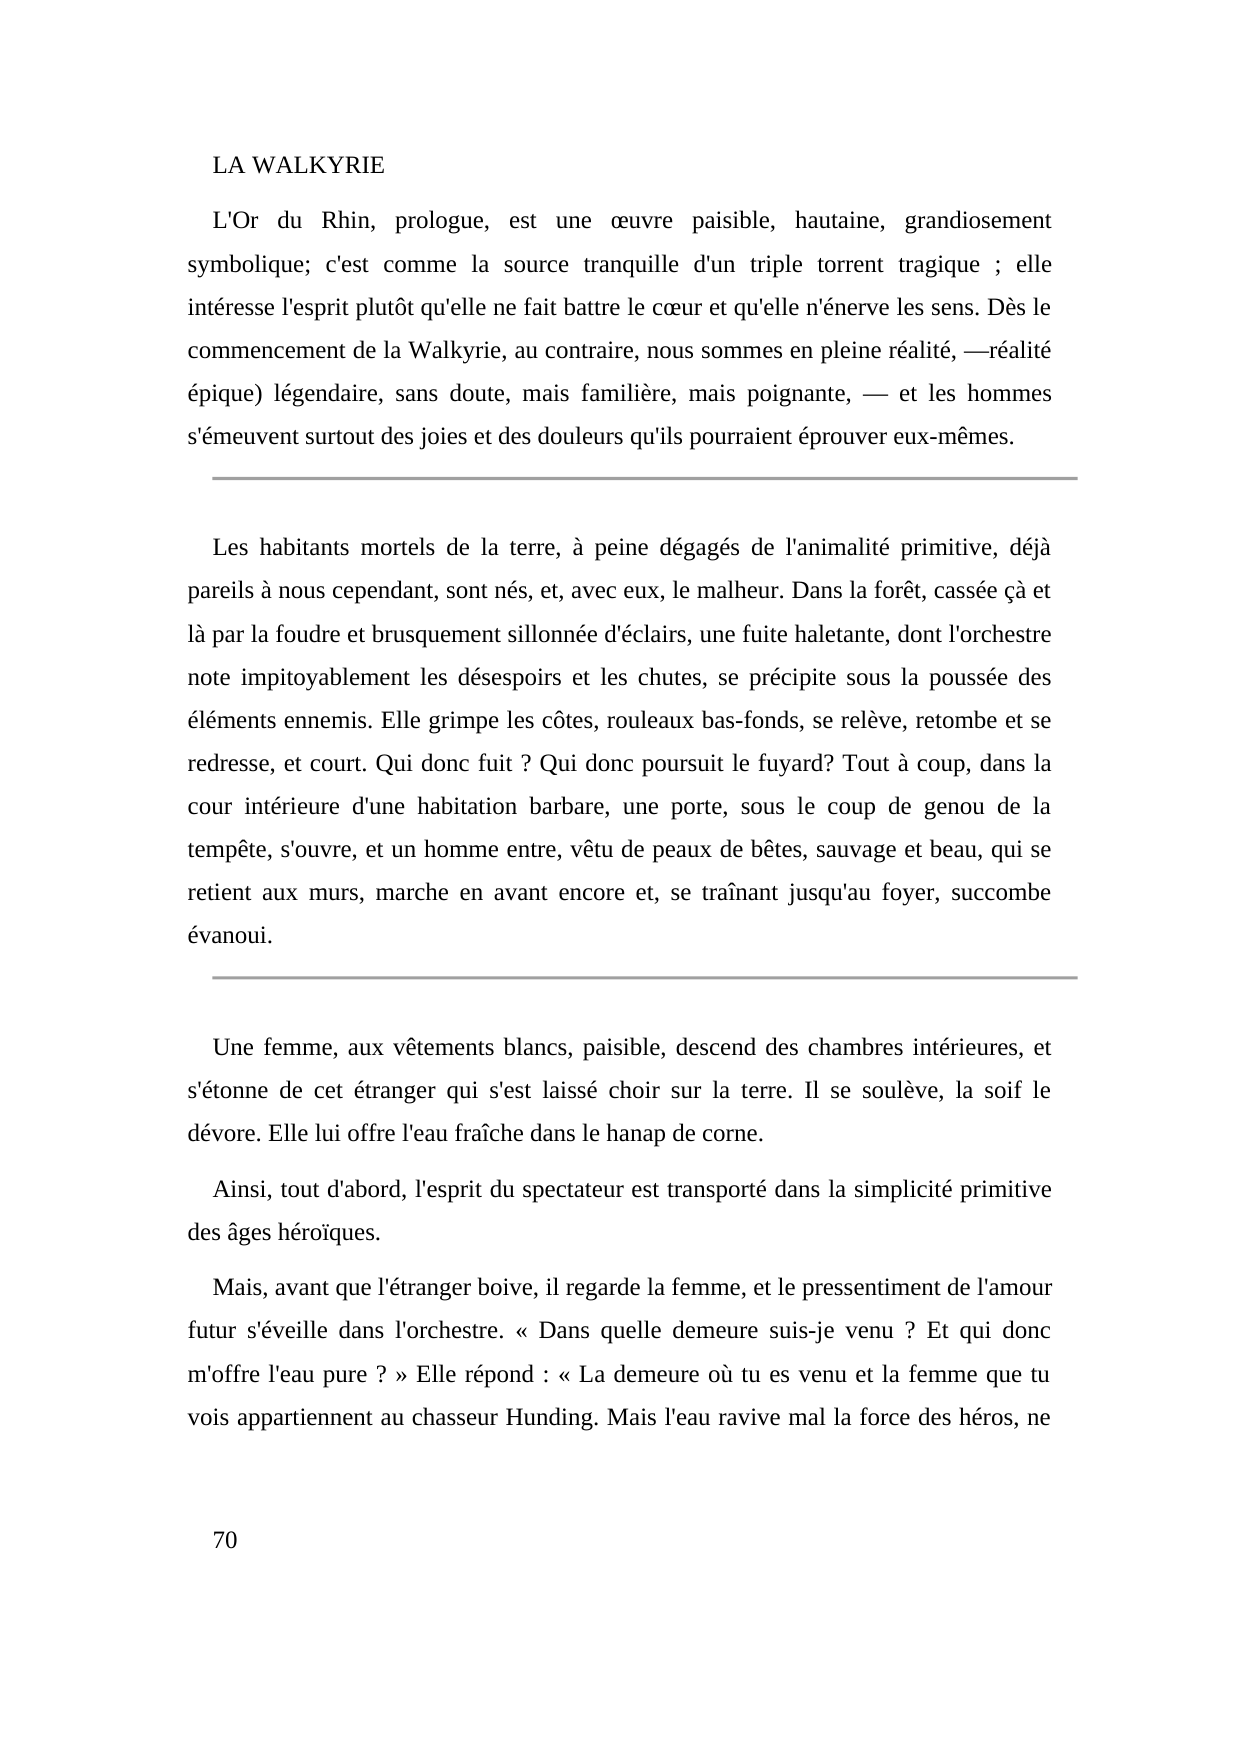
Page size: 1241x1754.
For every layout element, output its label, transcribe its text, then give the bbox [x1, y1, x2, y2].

text Les habitants mortels de la terre, à peine dégagés de l'animalité primitive, déjà pareils à nous cependant, sont nés, et, avec eux, le malheur. Dans la forêt, cassée çà et là par la foudre et brusquement sillonnée d'éclairs, une fuite haletante, dont l'orchestre note impitoyablement les désespoirs et les chutes, se précipite sous la poussée des éléments ennemis. Elle grimpe les côtes, rouleaux bas-fonds, se relève, retombe et se redresse, et court. Qui donc fuit ? Qui donc poursuit le fuyard? Tout à coup, dans la cour intérieure d'une habitation barbare, une porte, sous le coup de genou de la tempête, s'ouvre, et un homme entre, vêtu de peaux de bêtes, sauvage et beau, qui se retient aux murs, marche en avant encore et, se traînant jusqu'au foyer, succombe évanoui. [187, 532, 1053, 949]
text LA WALKYRIE [187, 150, 1053, 179]
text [187, 1272, 1053, 1431]
text L'Or du Rhin, prologue, est une œuvre paisible, hautaine, grandiosement symbolique; c'est comme la source tranquille d'un triple torrent tragique ; elle intéresse l'esprit plutôt qu'elle ne fait battre le cœur et qu'elle n'énerve les sens. Dès le commencement de la Walkyrie, au contraire, nous sommes en pleine réalité, —réalité épique) légendaire, sans doute, mais familière, mais poignante, — et les hommes s'émeuvent surtout des joies et des douleurs qu'ils pourraient éprouver eux-mêmes. [187, 206, 1053, 450]
text Ainsi, tout d'abord, l'esprit du spectateur est transporté dans la simplicité primitive des âges héroïques. [187, 1174, 1053, 1246]
text Une femme, aux vêtements blancs, paisible, descend des chambres intérieures, et s'étonne de cet étranger qui s'est laissé choir sur la terre. Il se soulève, la soif le dévore. Elle lui offre l'eau fraîche dans le hanap de corne. [187, 1032, 1053, 1147]
